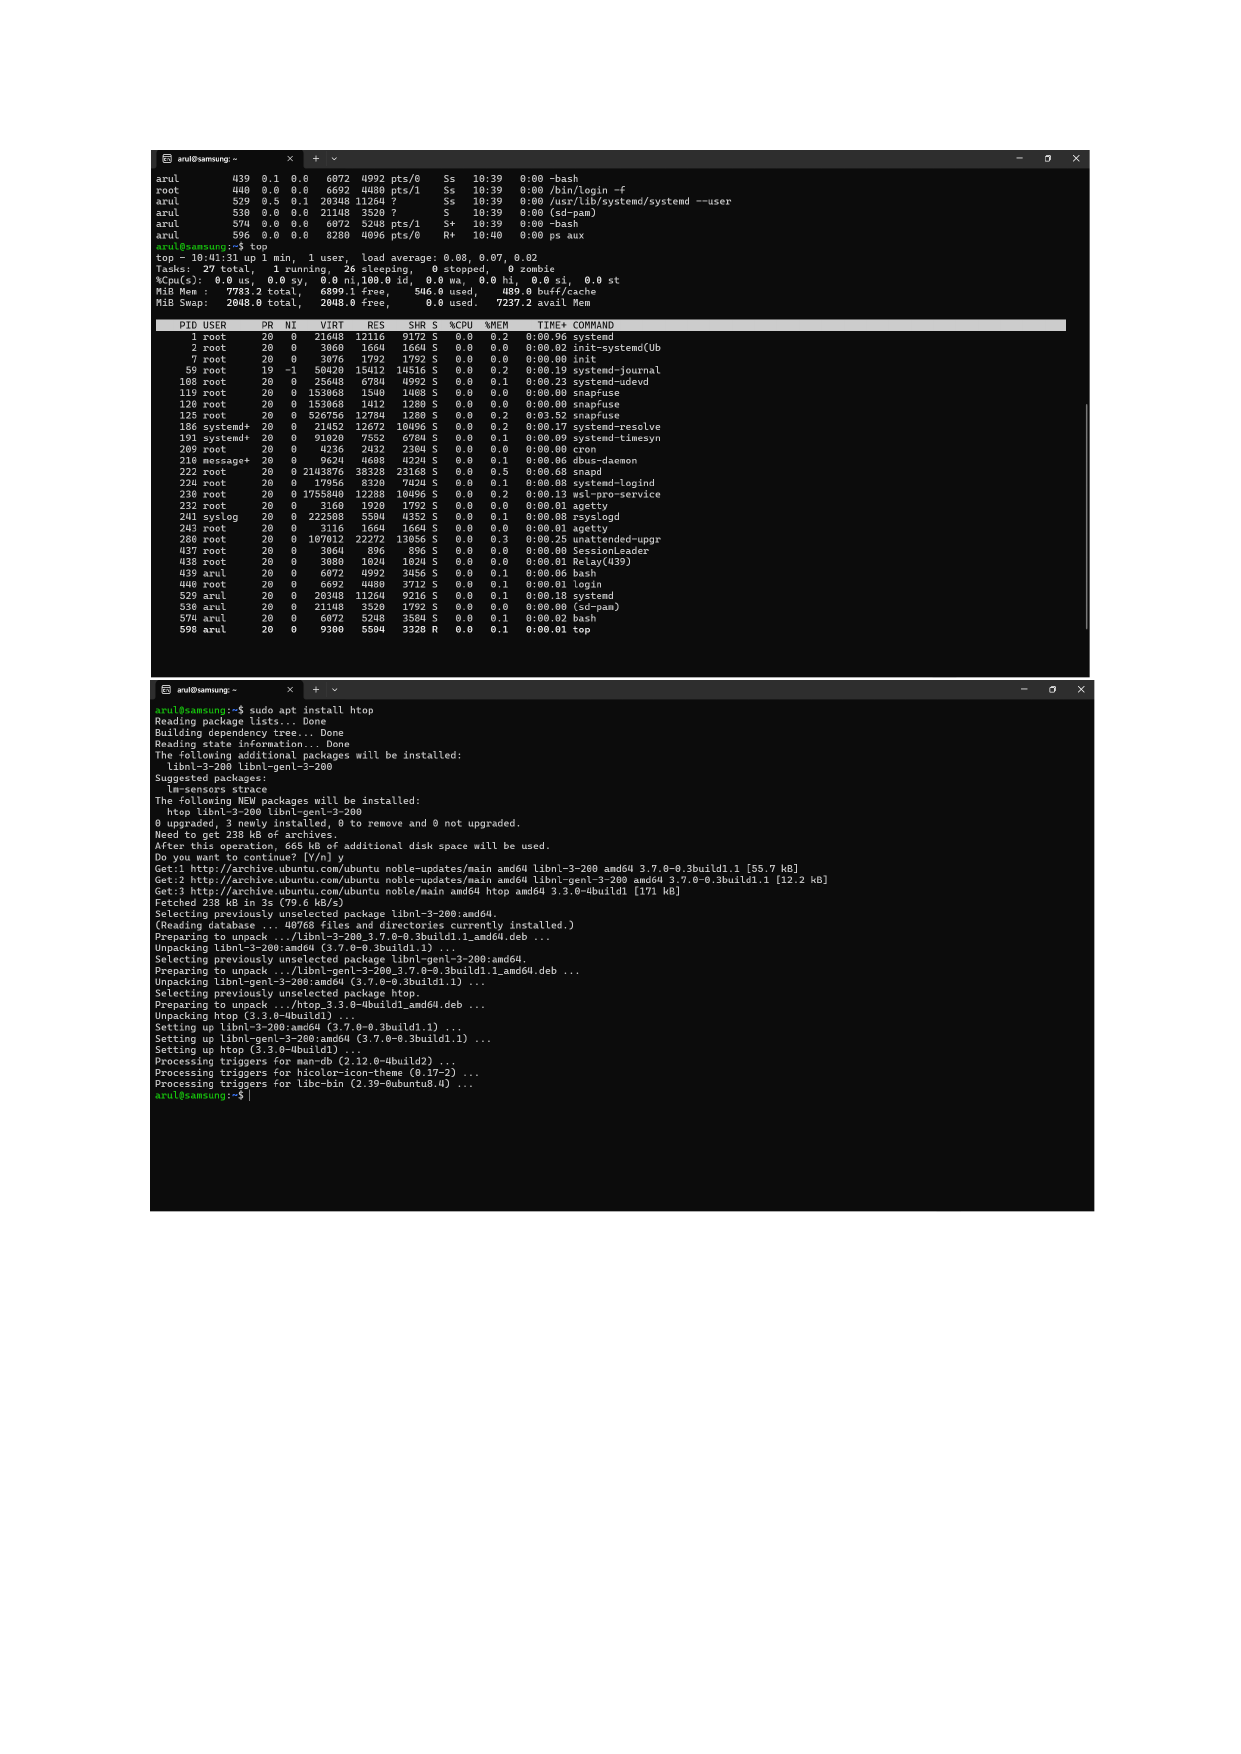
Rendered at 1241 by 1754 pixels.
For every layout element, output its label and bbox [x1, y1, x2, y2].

picture [150, 680, 1095, 1212]
picture [151, 150, 1090, 678]
